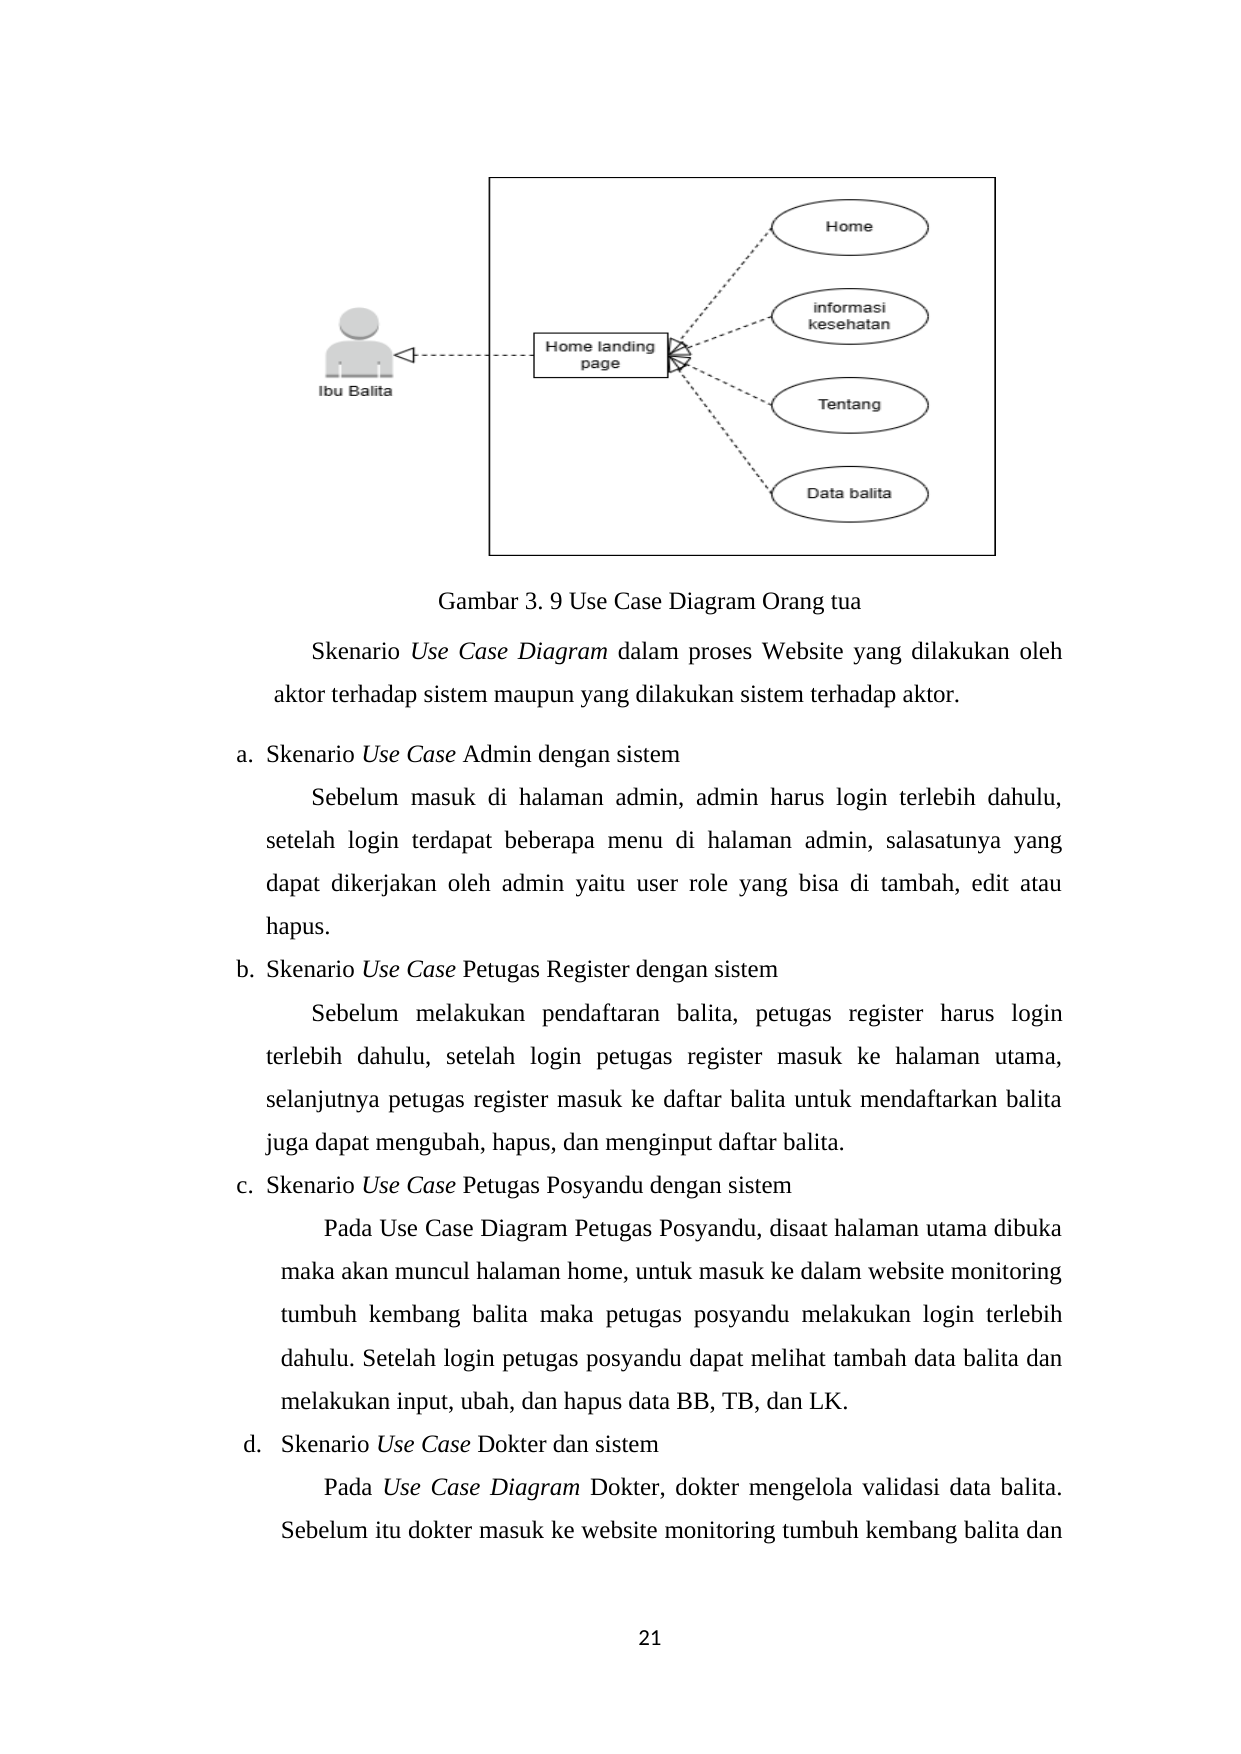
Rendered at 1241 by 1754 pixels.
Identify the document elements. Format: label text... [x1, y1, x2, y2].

list Skenario Use Case Dokter dan sistem [243, 1429, 1063, 1458]
text Gambar 3. 9 Use Case Diagram Orang tua [236, 586, 1063, 615]
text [281, 1472, 1063, 1544]
text Pada Use Case Diagram Petugas Posyandu, disaat halaman utama dibuka maka akan muncul halaman home, untuk masuk ke dalam website monitoring tumbuh kembang balita maka petugas posyandu melakukan login terlebih dahulu. Setelah login petugas posyandu dapat melihat tambah data balita dan melakukan input, ubah, dan hapus data BB, TB, dan LK. [281, 1213, 1063, 1414]
text Sebelum melakukan pendaftaran balita, petugas register harus login terlebih dahulu, setelah login petugas register masuk ke halaman utama, selanjutnya petugas register masuk ke daftar balita untuk mendaftarkan balita juga dapat mengubah, hapus, dan menginput daftar balita. [266, 998, 1063, 1156]
text Sebelum masuk di halaman admin, admin harus login terlebih dahulu, setelah login terdapat beberapa menu di halaman admin, salasatunya yang dapat dikerjakan oleh admin yaitu user role yang bisa di tambah, edit atau hapus. [266, 782, 1063, 940]
list Skenario Use Case Petugas Register dengan sistem [236, 954, 1063, 983]
list Skenario Use Case Petugas Posyandu dengan sistem [236, 1170, 1063, 1199]
text Skenario Use Case Diagram dalam proses Website yang dilakukan oleh aktor terhadap sistem maupun yang dilakukan sistem terhadap aktor. [274, 636, 1063, 708]
picture [303, 177, 996, 556]
list Skenario Use Case Admin dengan sistem [236, 739, 1063, 768]
